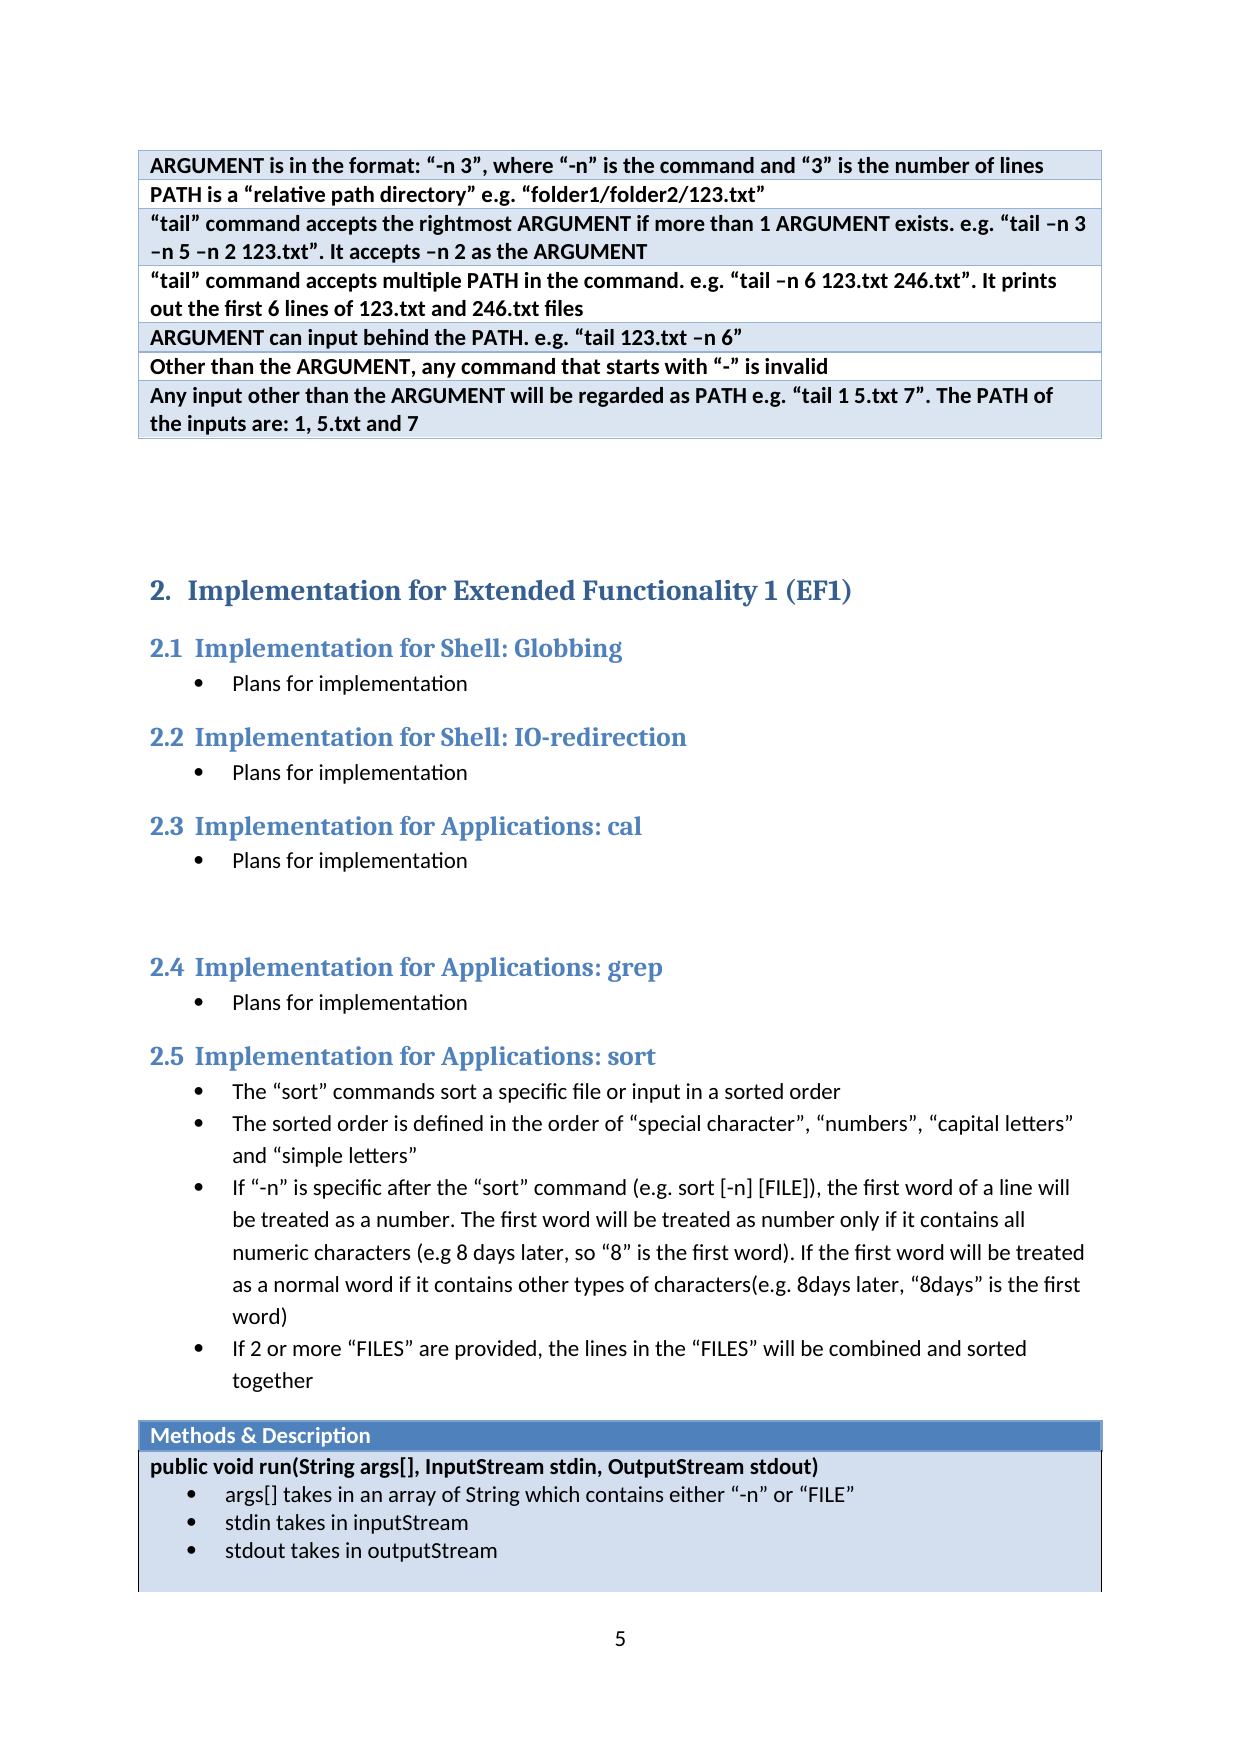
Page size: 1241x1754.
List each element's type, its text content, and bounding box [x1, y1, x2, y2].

table_cell PATH is a “relative path directory” e.g. “folder1/folder2/123.txt” [139, 180, 1101, 208]
subtitle Implementation for Applications: grep [150, 952, 1090, 983]
table_cell Other than the ARGUMENT, any command that starts with “-” is invalid [139, 353, 1101, 380]
table_cell ARGUMENT is in the format: “-n 3”, where “-n” is the command and “3” is the number of lines [139, 151, 1101, 179]
list The sorted order is defined in the order of “special character”, “numbers”, “capital letters” and “simple letters” [194, 1109, 1090, 1169]
table_cell ARGUMENT can input behind the PATH. e.g. “tail 123.txt –n 6” [139, 323, 1101, 351]
table_cell public void run(String args[], InputStream stdin, OutputStream stdout) args[] takes in an array of String which contains either “-n” or “FILE” stdin takes in inputStream stdout takes in outputStream [139, 1452, 1101, 1592]
table_cell “tail” command accepts the rightmost ARGUMENT if more than 1 ARGUMENT exists. e.g. “tail –n 3 –n 5 –n 2 123.txt”. It accepts –n 2 as the ARGUMENT [139, 209, 1101, 265]
table_cell “tail” command accepts multiple PATH in the command. e.g. “tail –n 6 123.txt 246.txt”. It prints out the first 6 lines of 123.txt and 246.txt files [139, 266, 1101, 322]
list Plans for implementation [194, 669, 1090, 697]
list Plans for implementation [194, 758, 1090, 786]
subtitle Implementation for Shell: Globbing [150, 633, 1090, 664]
subtitle Implementation for Applications: sort [150, 1041, 1090, 1072]
list If “-n” is specific after the “sort” command (e.g. sort [-n] [FILE]), the first word of a line will be treated as a number. The first word will be treated as number only if it contains all numeric characters (e.g 8 days later, so “8” is the first word). If the first word will be treated as a normal word if it contains other types of characters(e.g. 8days later, “8days” is the first word) [194, 1173, 1090, 1330]
table_cell Any input other than the ARGUMENT will be regarded as PATH e.g. “tail 1 5.txt 7”. The PATH of the inputs are: 1, 5.txt and 7 [139, 381, 1101, 437]
list The “sort” commands sort a specific file or input in a sorted order [194, 1077, 1090, 1105]
subtitle Implementation for Extended Functionality 1 (EF1) [150, 574, 1090, 607]
subtitle Implementation for Applications: cal [150, 811, 1090, 842]
list If 2 or more “FILES” are provided, the lines in the “FILES” will be combined and sorted together [194, 1334, 1090, 1394]
list Plans for implementation [194, 988, 1090, 1016]
table_header Methods & Description [140, 1422, 1100, 1450]
list Plans for implementation [194, 846, 1090, 874]
subtitle Implementation for Shell: IO-redirection [150, 722, 1090, 753]
